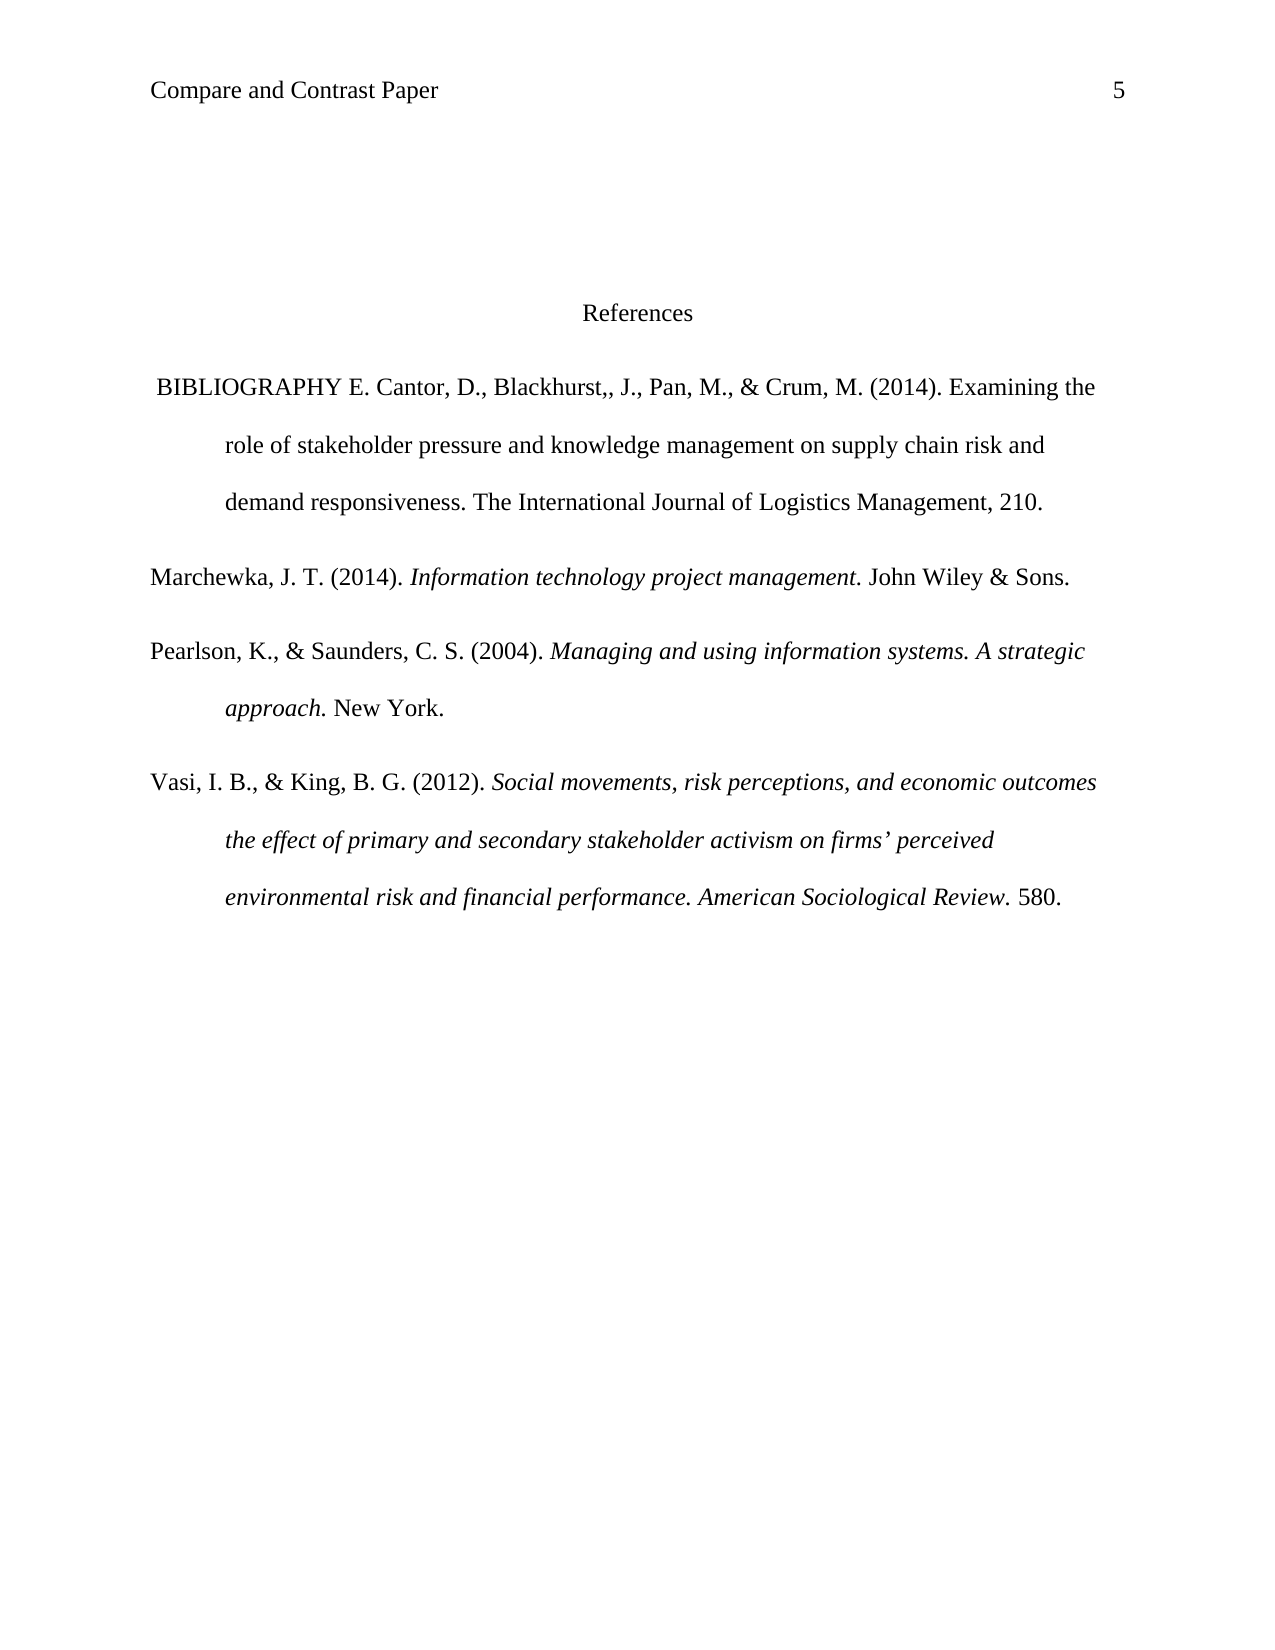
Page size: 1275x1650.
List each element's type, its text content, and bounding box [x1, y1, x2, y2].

text References [150, 298, 1125, 327]
